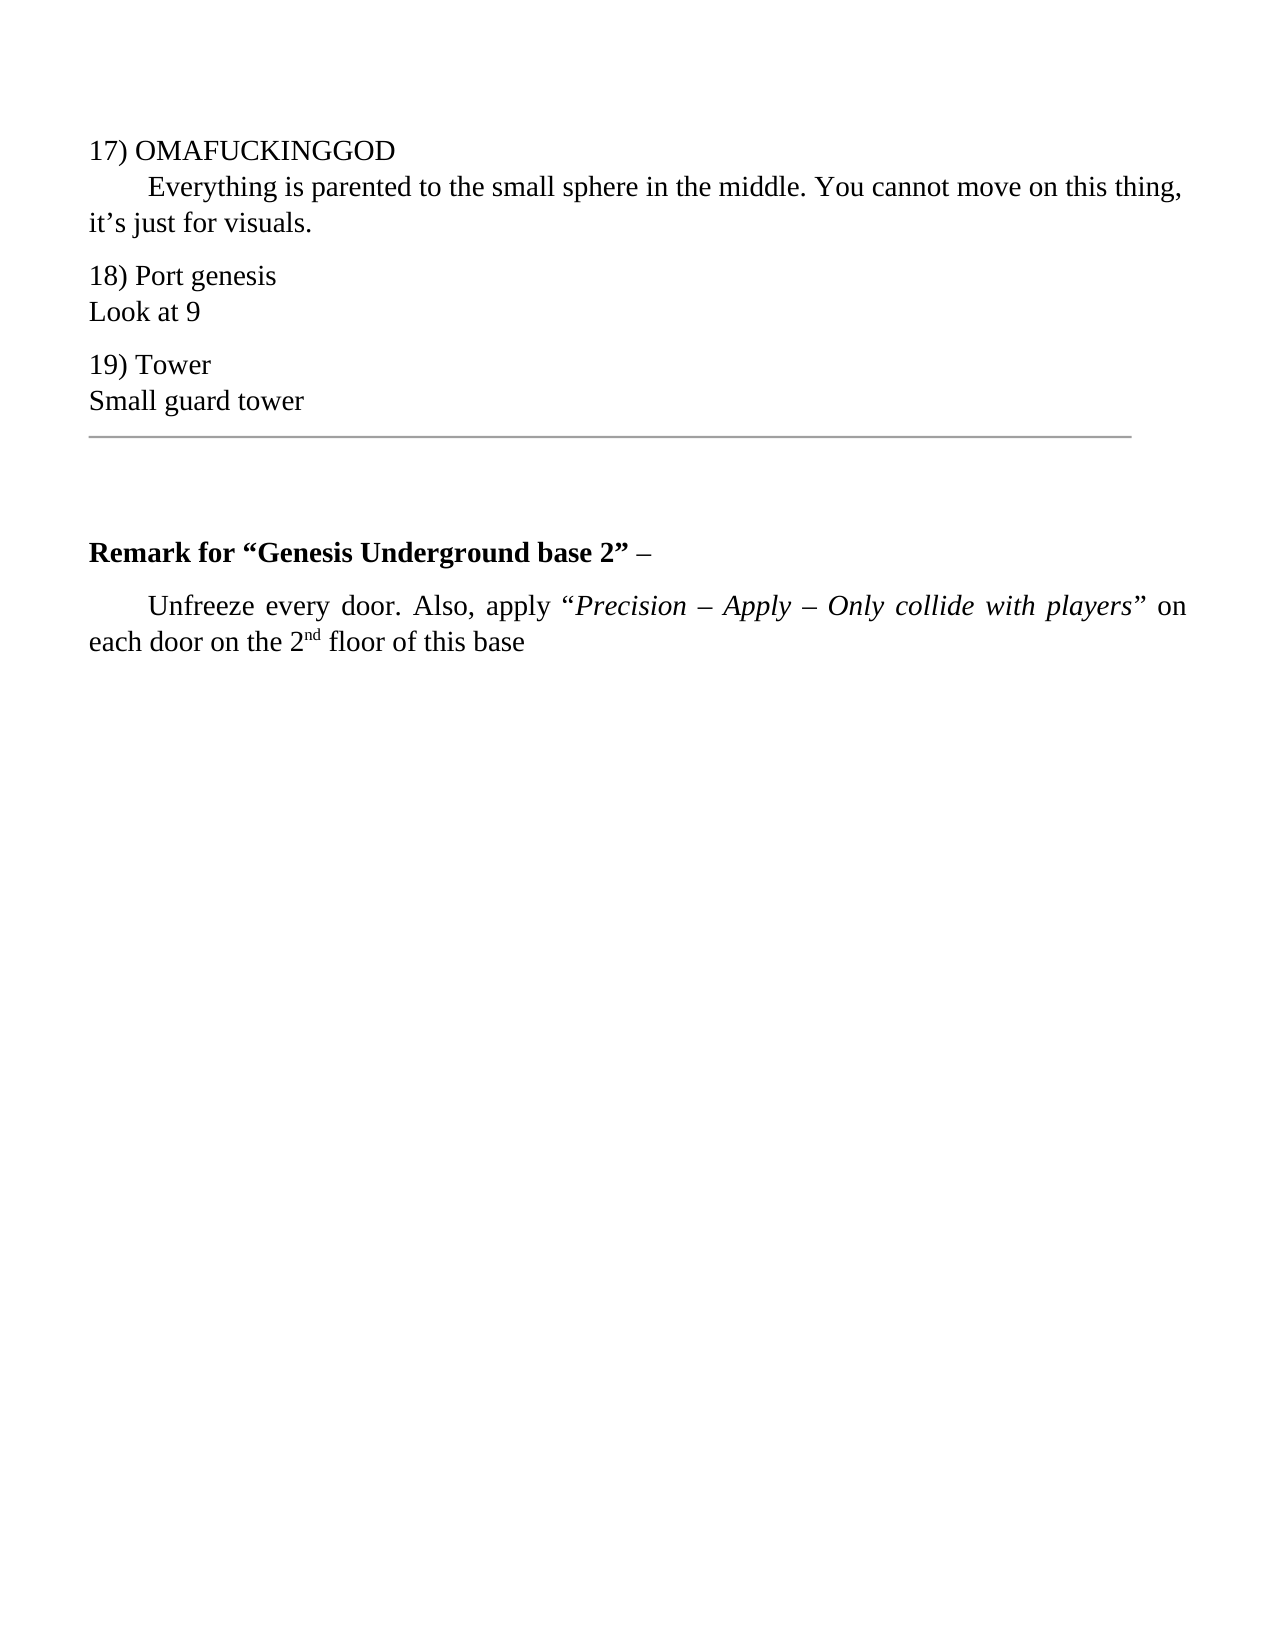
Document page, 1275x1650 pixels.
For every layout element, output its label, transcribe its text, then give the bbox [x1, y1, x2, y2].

text 19) Tower [89, 347, 1186, 381]
text Unfreeze every door. Also, apply “Precision – Apply – Only collide with players” on each door on the 2nd floor of this base [89, 588, 1186, 658]
text Small guard tower [89, 383, 1186, 417]
text Look at 9 [89, 294, 1186, 328]
text 17) OMAFUCKINGGOD [89, 133, 1186, 166]
text Everything is parented to the small sphere in the middle. You cannot move on this thing, it’s just for visuals. [89, 169, 1186, 239]
text 18) Port genesis [89, 258, 1186, 292]
text Remark for “Genesis Underground base 2” – [89, 536, 1186, 569]
